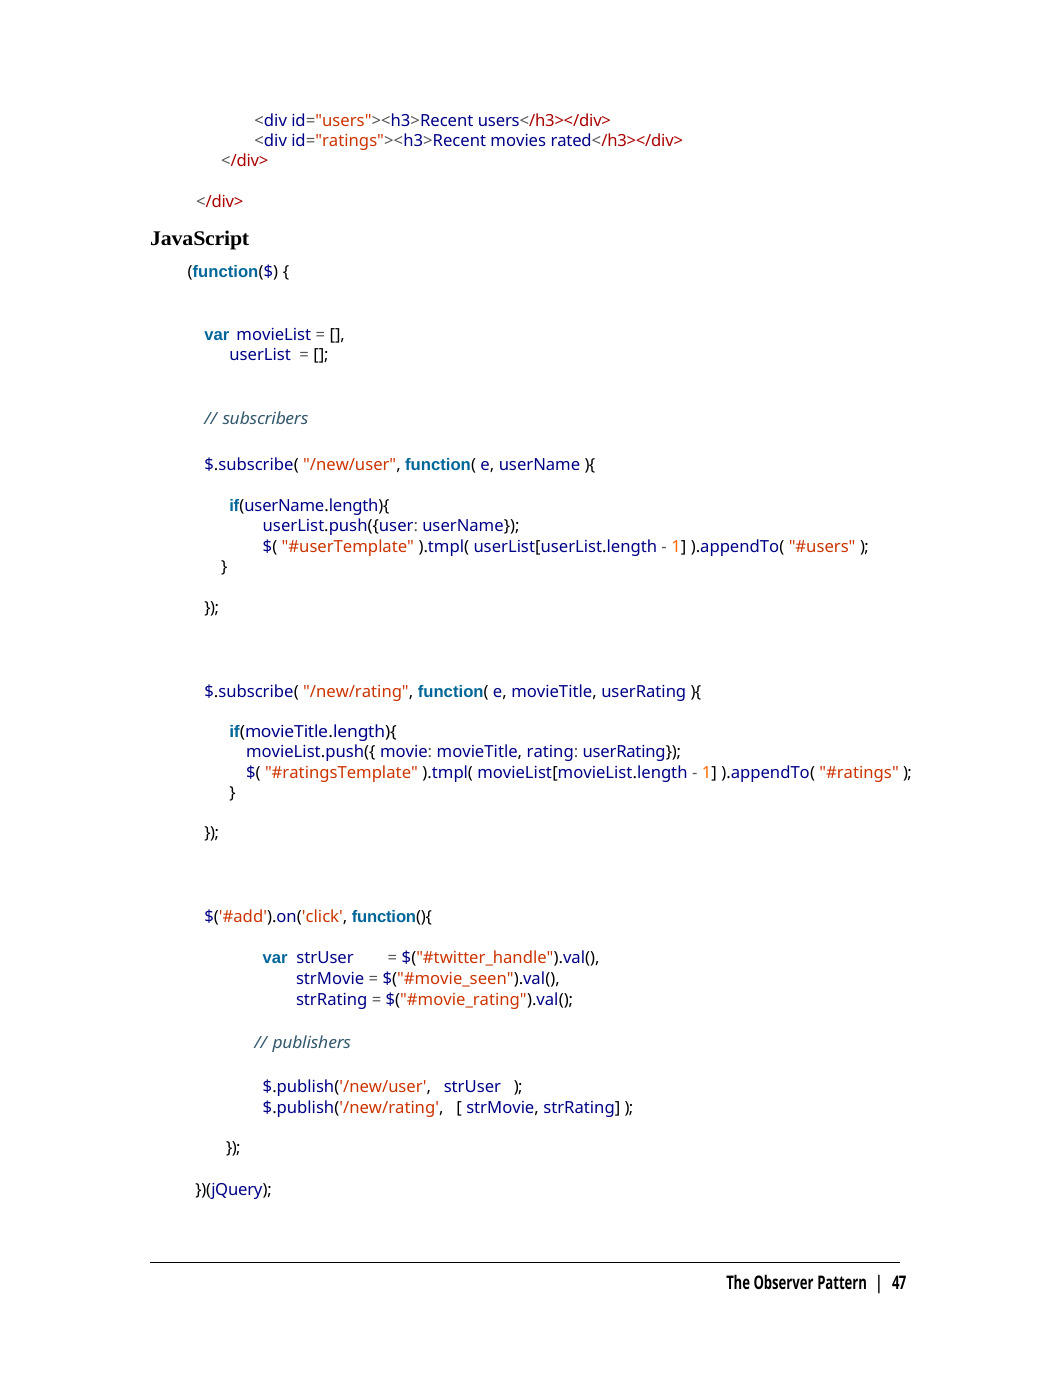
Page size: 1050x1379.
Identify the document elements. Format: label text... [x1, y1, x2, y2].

text (function($) { [187, 259, 1050, 282]
text movieList.push({ movie: movieTitle, rating: userRating}); [246, 742, 1050, 762]
text })(jQuery); [137, 1177, 329, 1200]
text $('#add').on('click', function(){ [204, 905, 1050, 927]
subtitle JavaScript [150, 225, 1050, 249]
text } [229, 782, 1050, 802]
text // subscribers [204, 407, 1050, 429]
text $.subscribe( "/new/user", function( e, userName ){ [204, 452, 1050, 475]
text <div id="ratings"><h3>Recent movies rated</h3></div> [254, 130, 1050, 150]
text $.subscribe( "/new/rating", function( e, movieTitle, userRating ){ [204, 679, 1050, 702]
text } [221, 557, 1050, 577]
text $.publish('/new/rating', [ strMovie, strRating] ); [262, 1097, 1050, 1117]
text var strUser = $("#twitter_handle").val(), strMovie = $("#movie_seen").val(), strRating = $("#movie_rating").val(); [262, 947, 629, 1011]
text $( "#userTemplate" ).tmpl( userList[userList.length - 1] ).appendTo( "#users" ); [262, 537, 1050, 557]
text $( "#ratingsTemplate" ).tmpl( movieList[movieList.length - 1] ).appendTo( "#ratings" ); [246, 762, 1050, 782]
text <div id="users"><h3>Recent users</h3></div> [254, 110, 1050, 130]
text var movieList = [], userList = []; [204, 323, 371, 365]
text }); [204, 821, 1050, 843]
text </div> [196, 189, 1050, 212]
text }); [137, 1136, 329, 1158]
text }); [204, 596, 1050, 618]
text </div> [221, 150, 1050, 171]
text if(userName.length){ userList.push({user: userName}); [229, 494, 538, 537]
text $.publish('/new/user', strUser ); [262, 1076, 1050, 1097]
text if(movieTitle.length){ [229, 721, 1050, 742]
text // publishers [254, 1030, 1050, 1053]
